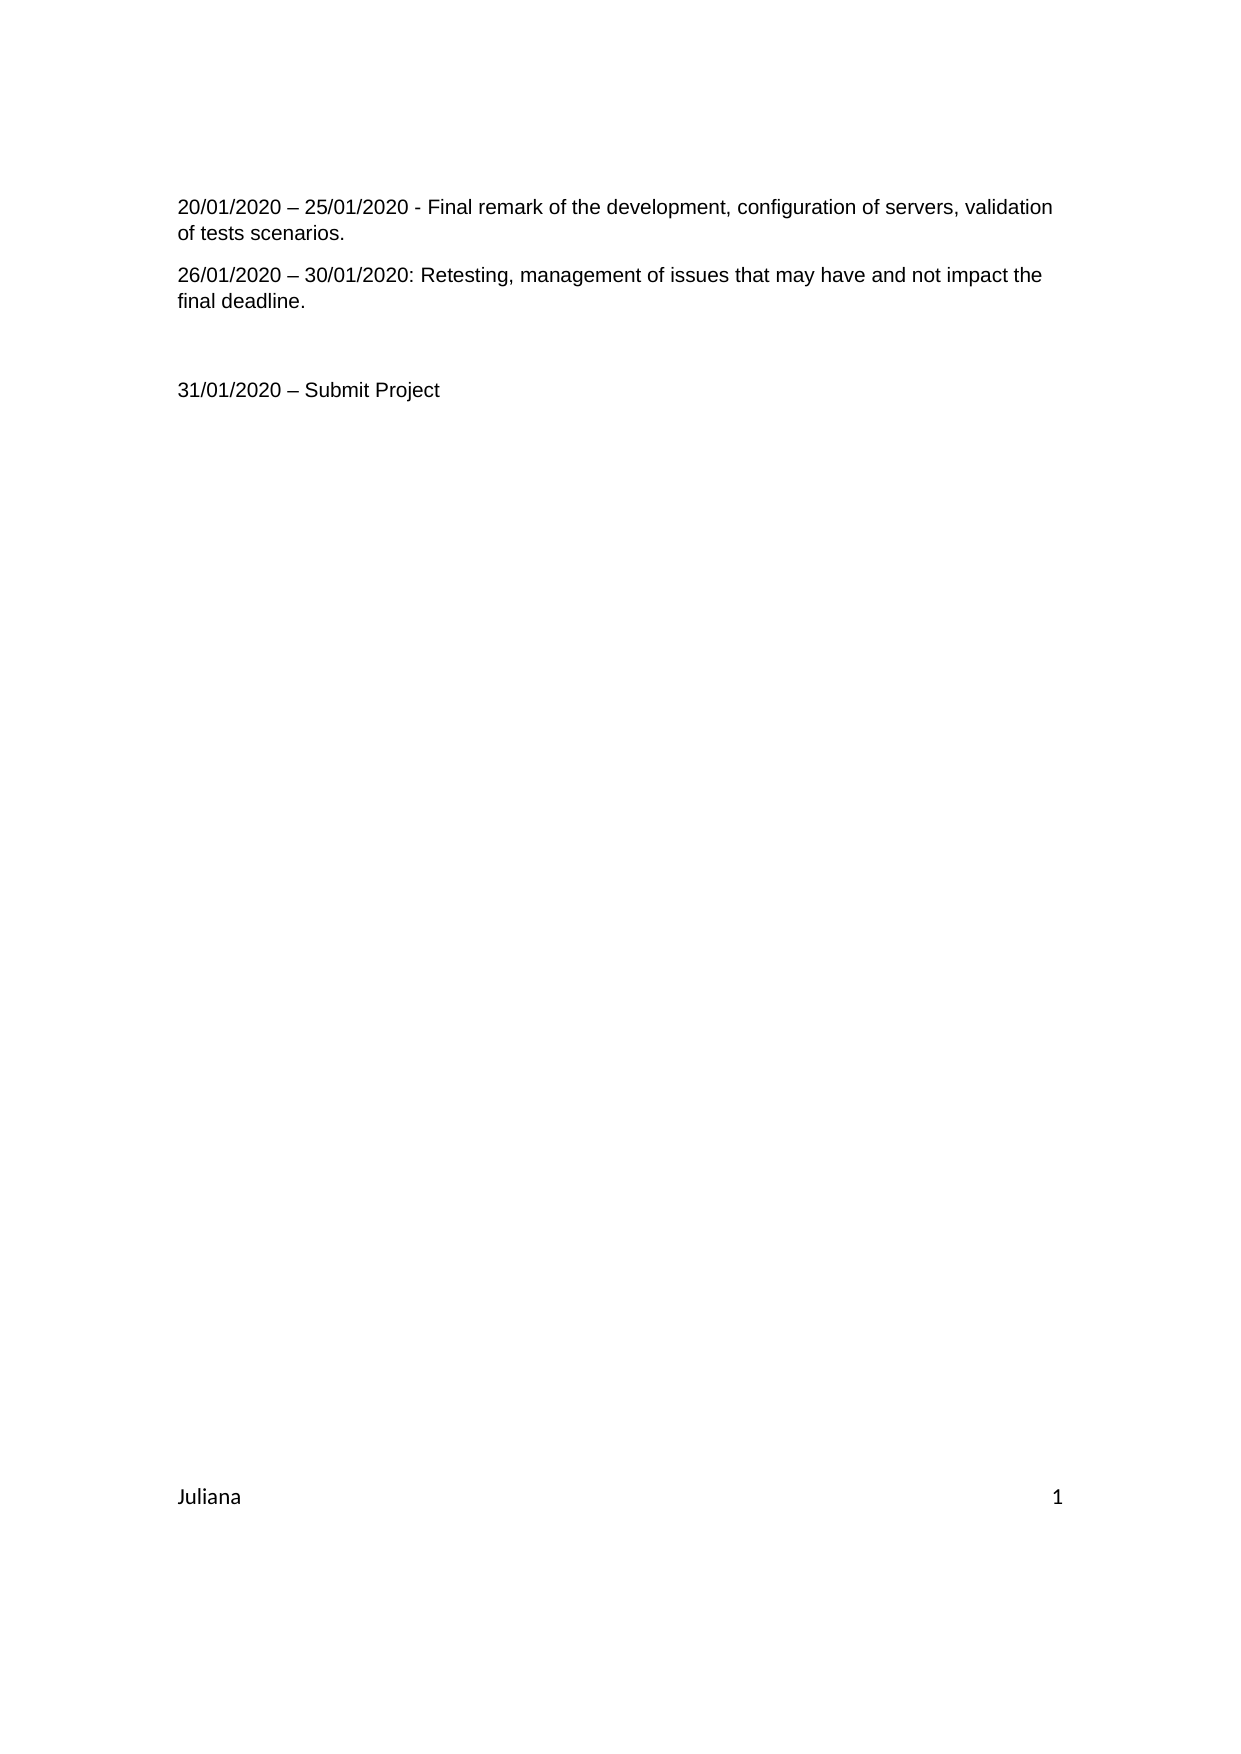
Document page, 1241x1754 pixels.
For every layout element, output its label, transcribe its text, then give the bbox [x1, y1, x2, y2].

text 26/01/2020 – 30/01/2020: Retesting, management of issues that may have and not impact the final deadline. [177, 263, 1063, 313]
text 20/01/2020 – 25/01/2020 - Final remark of the development, configuration of servers, validation of tests scenarios. [177, 194, 1063, 244]
text 31/01/2020 – Submit Project [177, 378, 1063, 402]
